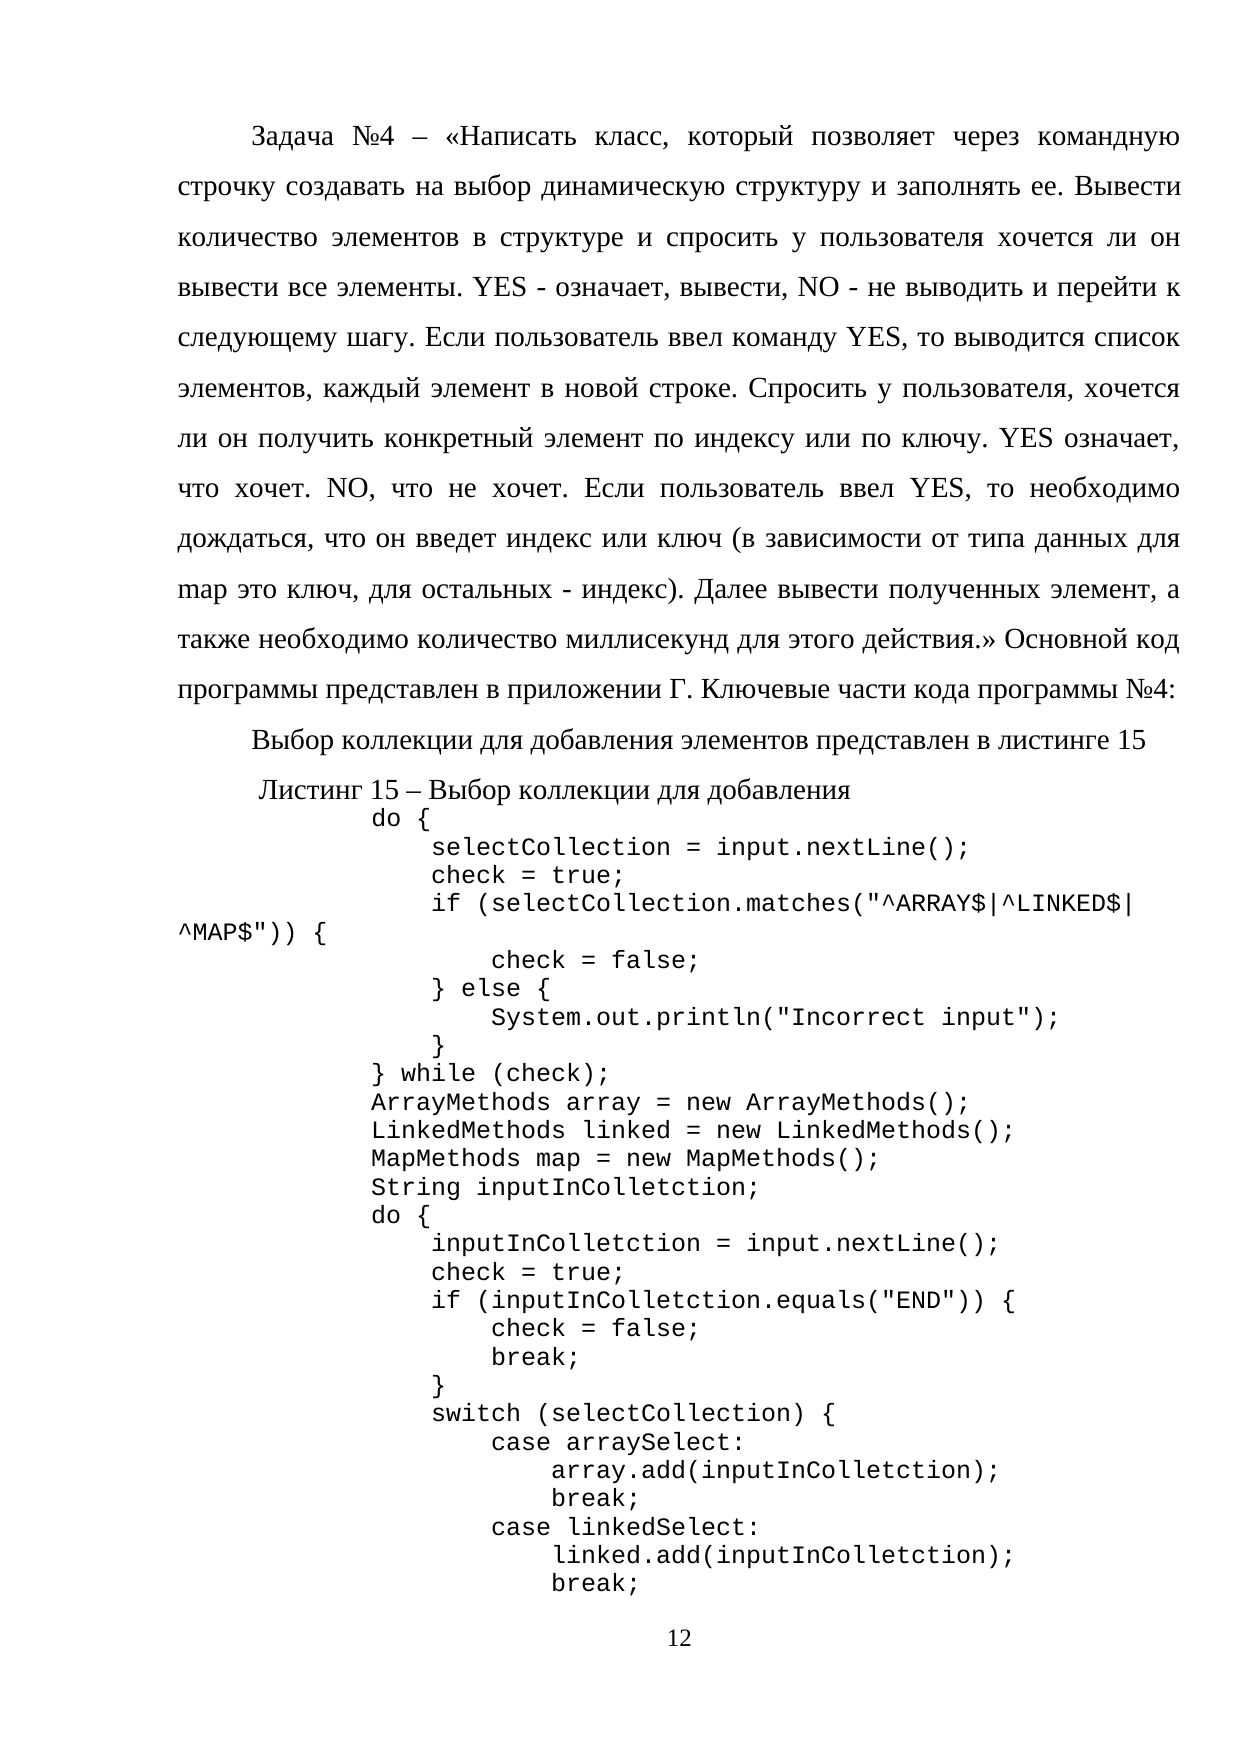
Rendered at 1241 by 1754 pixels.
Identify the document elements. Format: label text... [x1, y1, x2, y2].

text System.out.println("Incorrect input"); [177, 1004, 1181, 1032]
text check = true; [177, 862, 1181, 891]
text array.add(inputInColletction); [177, 1457, 1181, 1486]
text ArrayMethods array = new ArrayMethods(); [177, 1089, 1181, 1117]
text do { [177, 806, 1181, 834]
text LinkedMethods linked = new LinkedMethods(); [177, 1117, 1181, 1146]
text do { [177, 1202, 1181, 1231]
text } else { [177, 976, 1181, 1004]
text check = true; [177, 1259, 1181, 1287]
text check = false; [177, 1316, 1181, 1344]
text Листинг 15 – Выбор коллекции для добавления [177, 772, 1181, 806]
text } [177, 1372, 1181, 1401]
text } [177, 1032, 1181, 1061]
text String inputInColletction; [177, 1174, 1181, 1202]
text break; [177, 1344, 1181, 1372]
text Задача №4 – «Написать класс, который позволяет через командную строчку создавать на выбор динамическую структуру и заполнять ее. Вывести количество элементов в структуре и спросить у пользователя хочется ли он вывести все элементы. YES - означает, вывести, NO - не выводить и перейти к следующему шагу. Если пользователь ввел команду YES, то выводится список элементов, каждый элемент в новой строке. Спросить у пользователя, хочется ли он получить конкретный элемент по индексу или по ключу. YES означает, что хочет. NO, что не хочет. Если пользователь ввел YES, то необходимо дождаться, что он введет индекс или ключ (в зависимости от типа данных для map это ключ, для остальных - индекс). Далее вывести полученных элемент, а также необходимо количество миллисекунд для этого действия.» Основной код программы представлен в приложении Г. Ключевые части кода программы №4: [177, 118, 1181, 705]
text Выбор коллекции для добавления элементов представлен в листинге 15 [177, 722, 1181, 755]
text case linkedSelect: [177, 1514, 1181, 1542]
text break; [177, 1571, 1181, 1599]
text MapMethods map = new MapMethods(); [177, 1146, 1181, 1174]
text break; [177, 1486, 1181, 1514]
text if (inputInColletction.equals("END")) { [177, 1287, 1181, 1316]
text case arraySelect: [177, 1429, 1181, 1457]
text selectCollection = input.nextLine(); [177, 834, 1181, 862]
text linked.add(inputInColletction); [177, 1542, 1181, 1571]
text switch (selectCollection) { [177, 1401, 1181, 1429]
text } while (check); [177, 1061, 1181, 1089]
text inputInColletction = input.nextLine(); [177, 1231, 1181, 1259]
text if (selectCollection.matches("^ARRAY$|^LINKED$|^MAP$")) { [177, 891, 1181, 947]
text check = false; [177, 947, 1181, 976]
